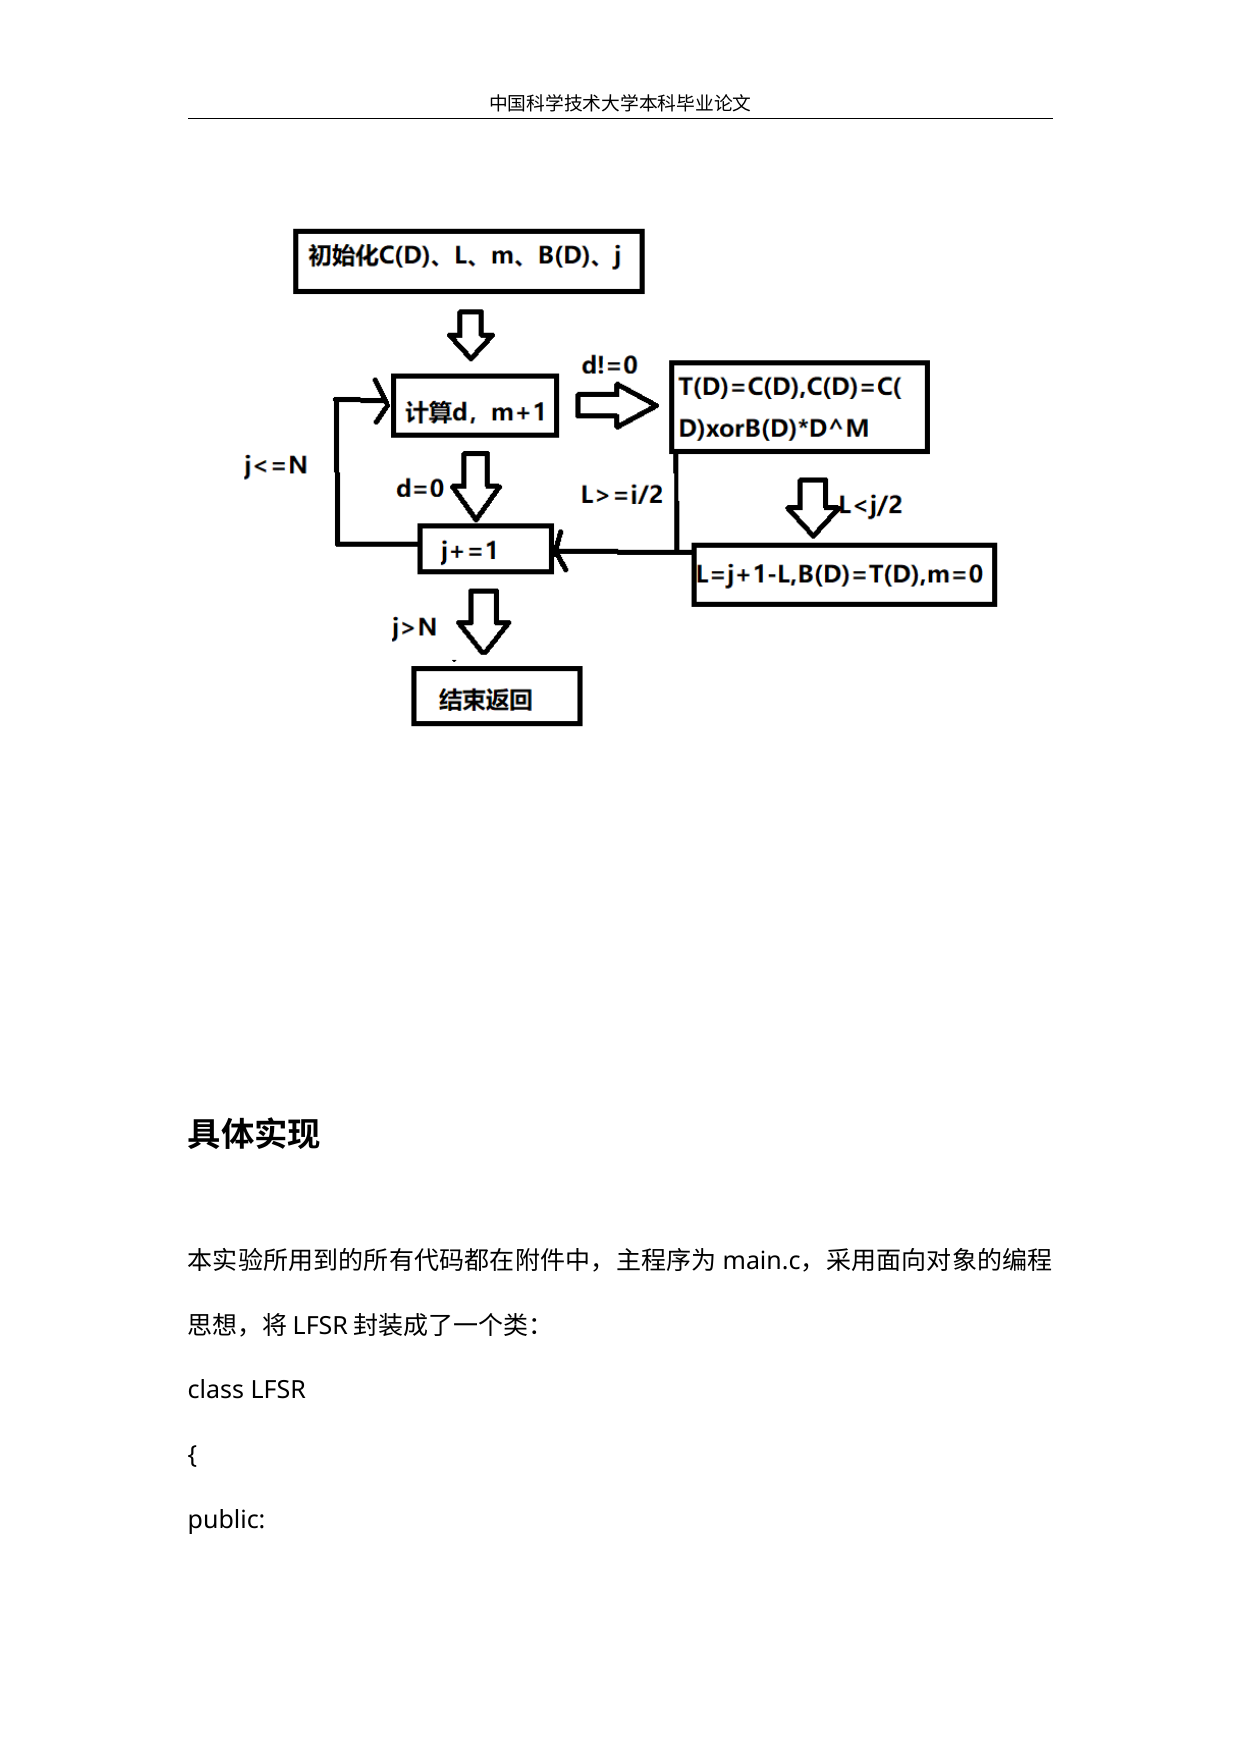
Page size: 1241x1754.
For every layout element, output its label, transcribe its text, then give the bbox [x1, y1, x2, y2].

picture [173, 185, 1039, 983]
subtitle 具体实现 [187, 1099, 1053, 1164]
text { [187, 1421, 1053, 1486]
text public: [187, 1486, 1053, 1551]
text class LFSR [187, 1356, 1053, 1421]
text 本实验所用到的所有代码都在附件中，主程序为main.c，采用面向对象的编程思想，将LFSR封装成了一个类： [187, 1226, 1053, 1356]
